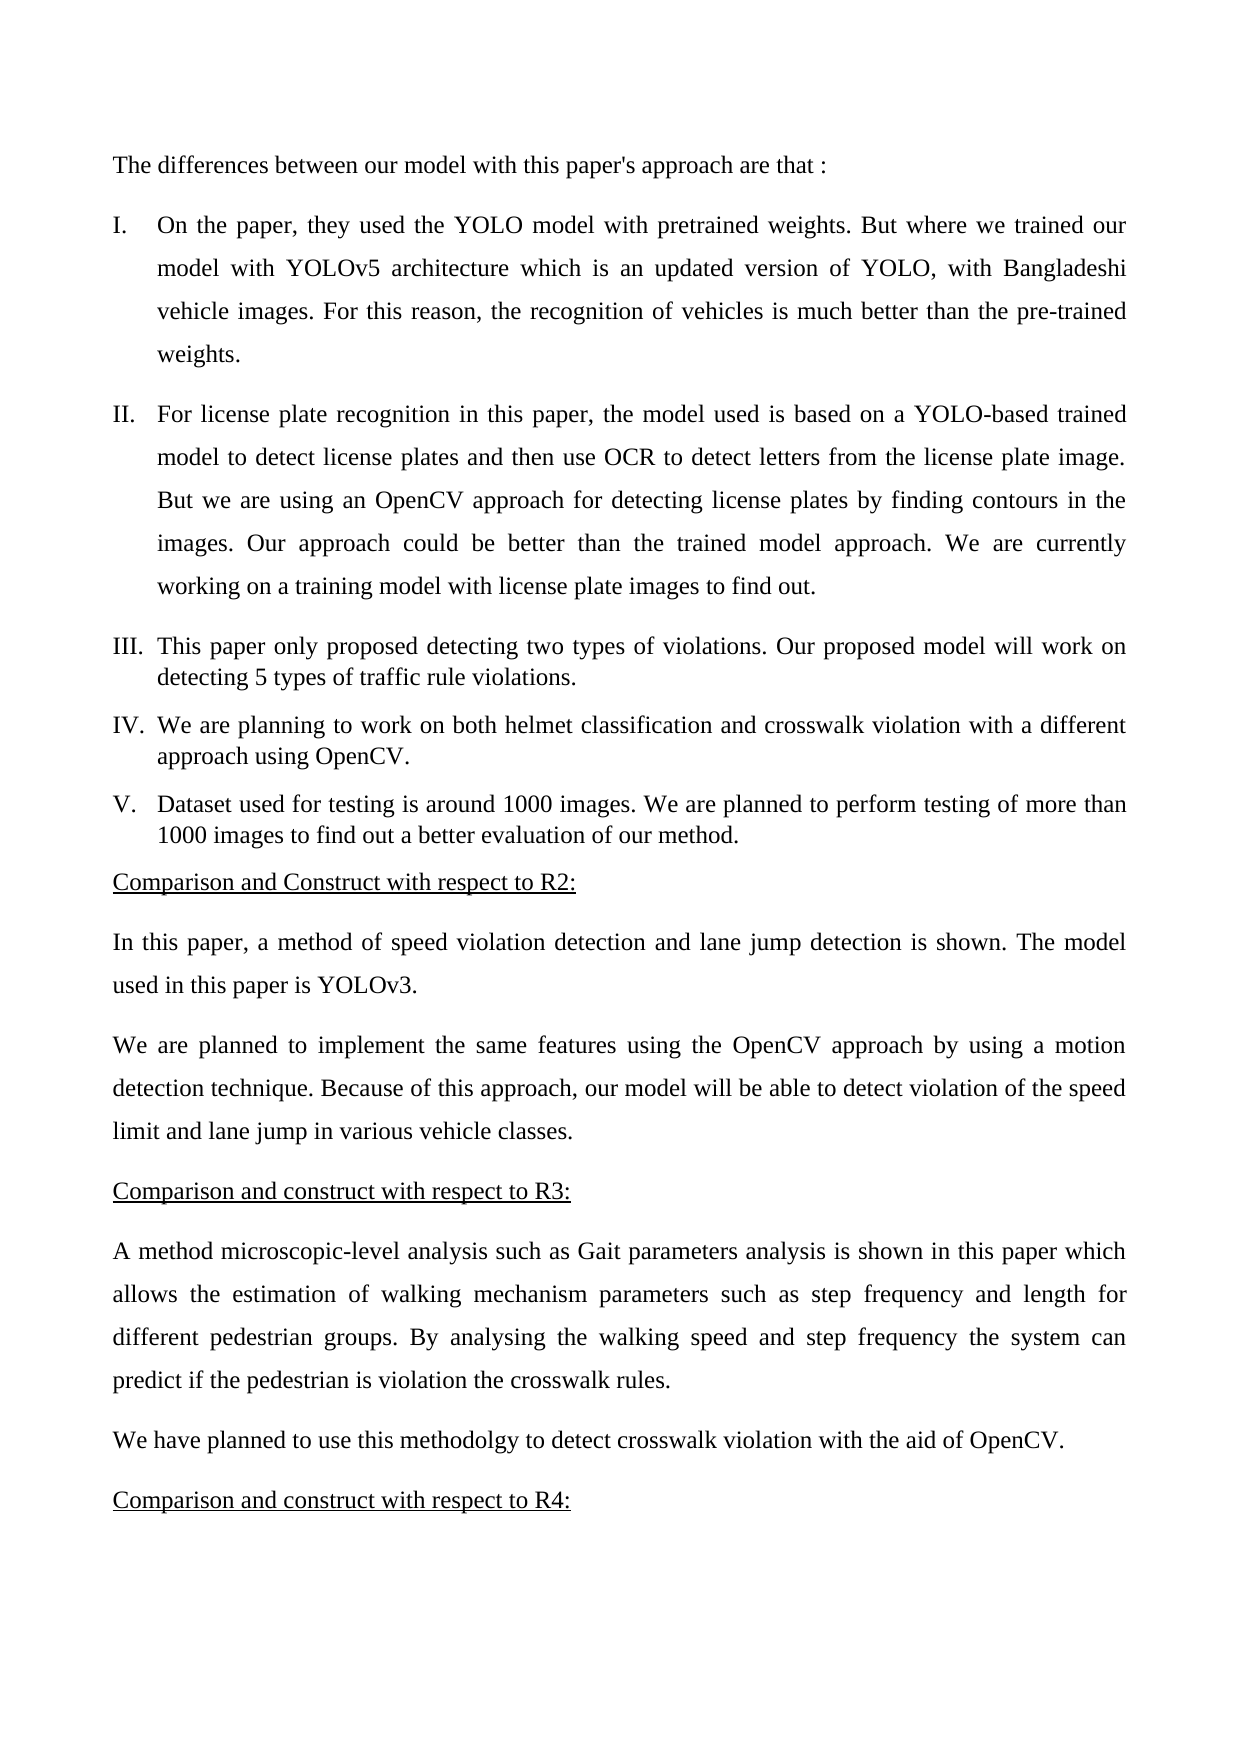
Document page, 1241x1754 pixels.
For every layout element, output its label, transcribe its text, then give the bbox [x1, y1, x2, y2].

list Dataset used for testing is around 1000 images. We are planned to perform testing of more than 1000 images to find out a better evaluation of our method. [112, 789, 1128, 848]
list This paper only proposed detecting two types of violations. Our proposed model will work on detecting 5 types of traffic rule violations. [112, 631, 1128, 691]
text A method microscopic-level analysis such as Gait parameters analysis is shown in this paper which allows the estimation of walking mechanism parameters such as step frequency and length for different pedestrian groups. By analysing the walking speed and step frequency the system can predict if the pedestrian is violation the crosswalk rules. [112, 1236, 1128, 1394]
text The differences between our model with this paper's approach are that : [112, 150, 1128, 179]
text We are planned to implement the same features using the OpenCV approach by using a motion detection technique. Because of this approach, our model will be able to detect violation of the speed limit and lane jump in various vehicle classes. [112, 1030, 1128, 1145]
text Comparison and Construct with respect to R2: [112, 867, 1128, 896]
text Comparison and construct with respect to R4: [112, 1485, 1128, 1514]
text We have planned to use this methodolgy to detect crosswalk violation with the aid of OpenCV. [112, 1425, 1128, 1454]
text Comparison and construct with respect to R3: [112, 1176, 1128, 1205]
list On the paper, they used the YOLO model with pretrained weights. But where we trained our model with YOLOv5 architecture which is an updated version of YOLO, with Bangladeshi vehicle images. For this reason, the recognition of vehicles is much better than the pre-trained weights. [112, 210, 1128, 368]
list We are planning to work on both helmet classification and crosswalk violation with a different approach using OpenCV. [112, 710, 1128, 770]
text In this paper, a method of speed violation detection and lane jump detection is shown. The model used in this paper is YOLOv3. [112, 927, 1128, 999]
list For license plate recognition in this paper, the model used is based on a YOLO-based trained model to detect license plates and then use OCR to detect letters from the license plate image. But we are using an OpenCV approach for detecting license plates by finding contours in the images. Our approach could be better than the trained model approach. We are currently working on a training model with license plate images to find out. [112, 399, 1128, 600]
